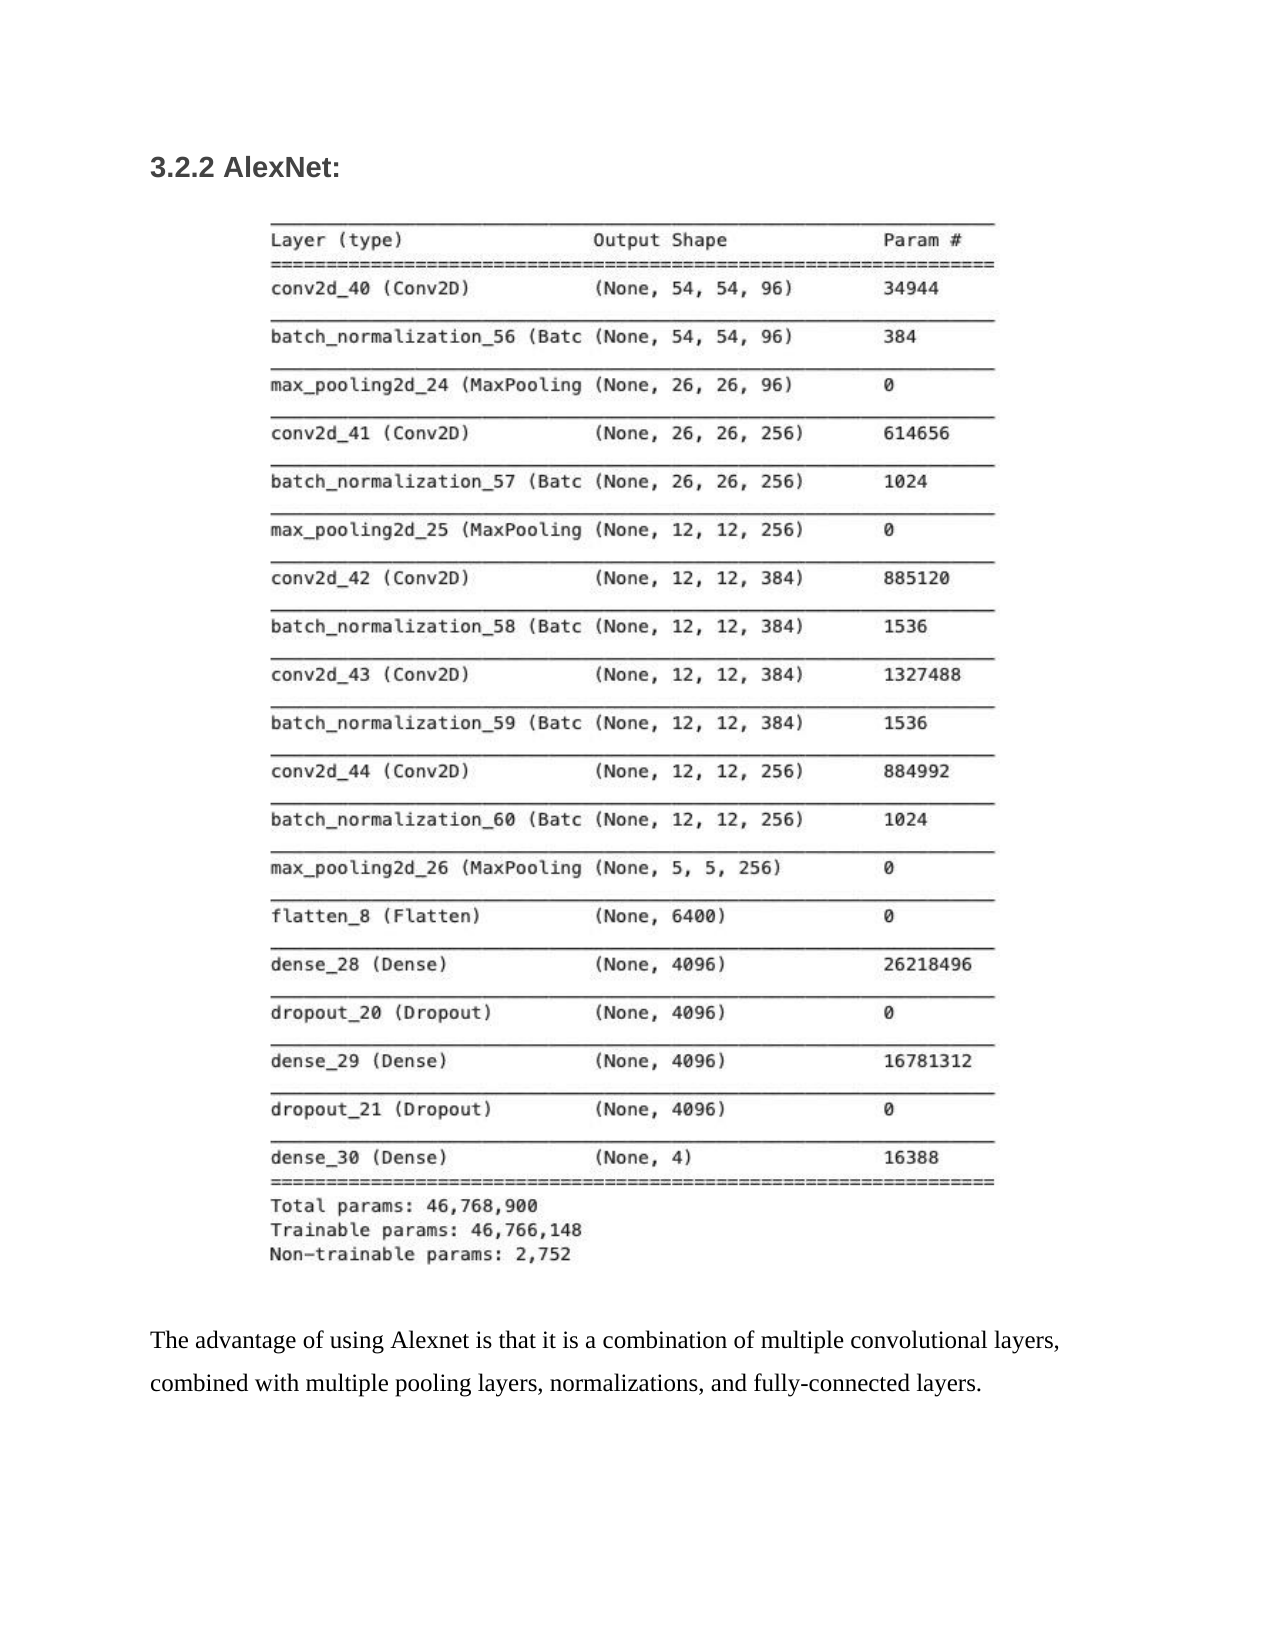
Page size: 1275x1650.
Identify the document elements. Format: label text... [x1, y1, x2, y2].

picture [248, 208, 1027, 1269]
text The advantage of using Alexnet is that it is a combination of multiple convolutional layers, combined with multiple pooling layers, normalizations, and fully-connected layers. [150, 1325, 1125, 1397]
subtitle 3.2.2 AlexNet: [150, 150, 1125, 183]
